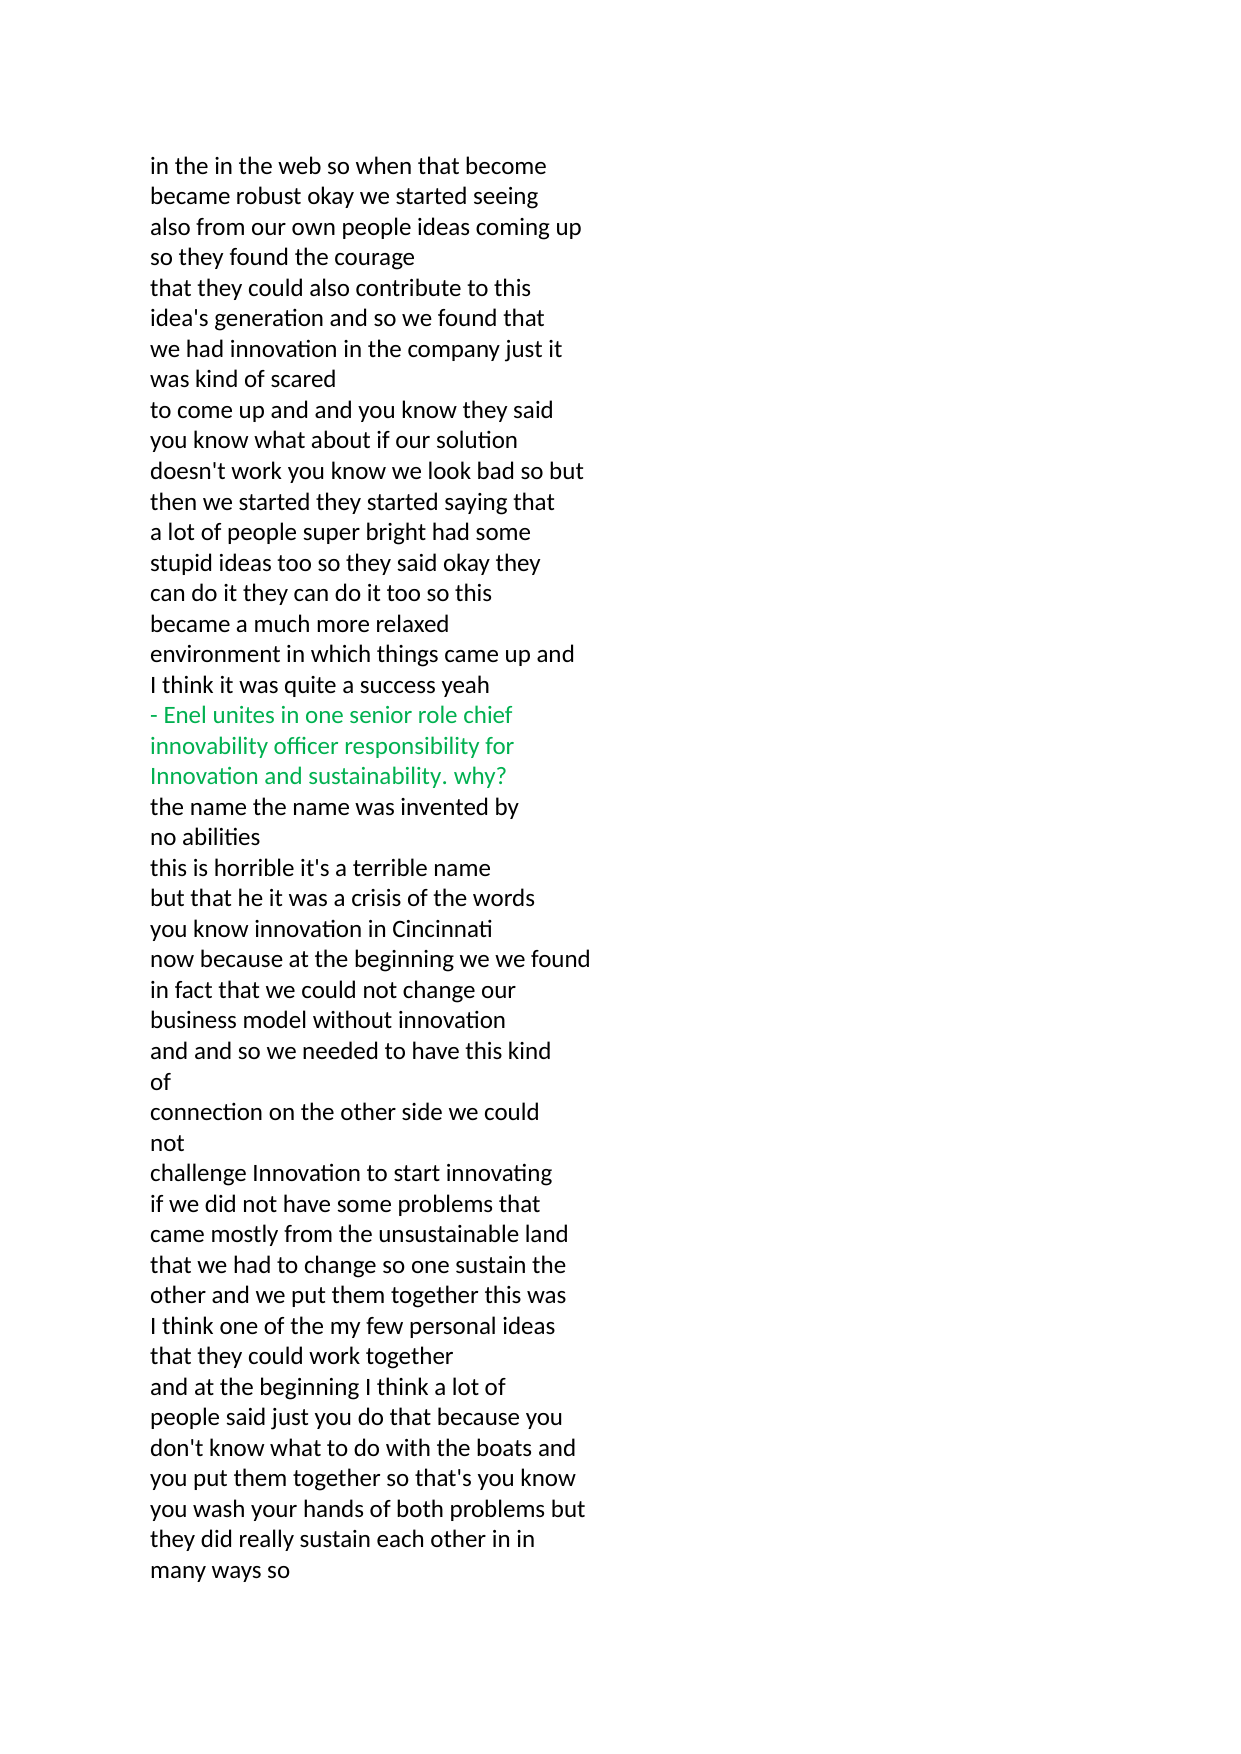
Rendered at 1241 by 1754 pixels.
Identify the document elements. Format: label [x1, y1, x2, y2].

text [150, 699, 1090, 1584]
text [150, 150, 1090, 699]
